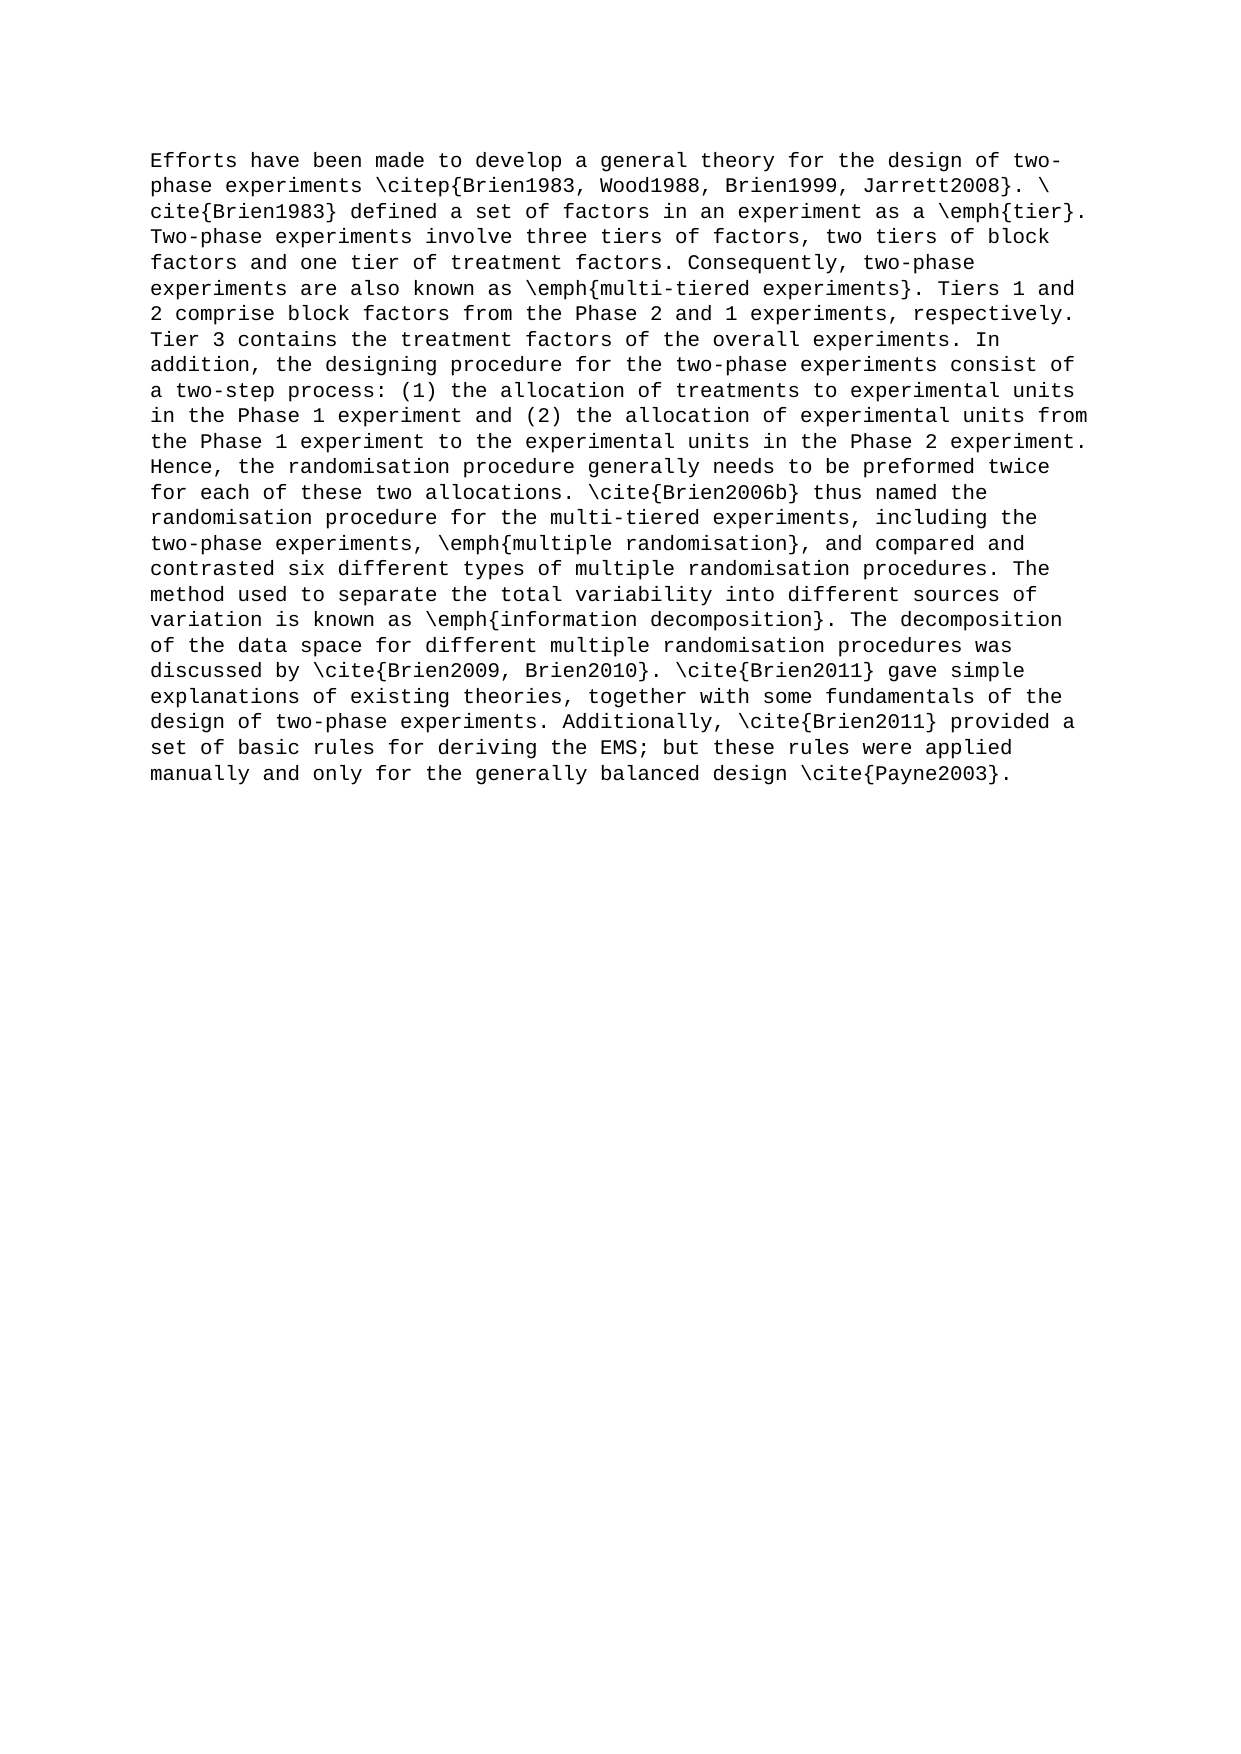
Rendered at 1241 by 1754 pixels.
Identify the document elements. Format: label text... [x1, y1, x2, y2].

text Efforts have been made to develop a general theory for the design of two-phase experiments \citep{Brien1983, Wood1988, Brien1999, Jarrett2008}. \cite{Brien1983} defined a set of factors in an experiment as a \emph{tier}. Two-phase experiments involve three tiers of factors, two tiers of block factors and one tier of treatment factors. Consequently, two-phase experiments are also known as \emph{multi-tiered experiments}. Tiers 1 and 2 comprise block factors from the Phase 2 and 1 experiments, respectively. Tier 3 contains the treatment factors of the overall experiments. In addition, the designing procedure for the two-phase experiments consist of a two-step process: (1) the allocation of treatments to experimental units in the Phase 1 experiment and (2) the allocation of experimental units from the Phase 1 experiment to the experimental units in the Phase 2 experiment. Hence, the randomisation procedure generally needs to be preformed twice for each of these two allocations. \cite{Brien2006b} thus named the randomisation procedure for the multi-tiered experiments, including the two-phase experiments, \emph{multiple randomisation}, and compared and contrasted six different types of multiple randomisation procedures. The method used to separate the total variability into different sources of variation is known as \emph{information decomposition}. The decomposition of the data space for different multiple randomisation procedures was discussed by \cite{Brien2009, Brien2010}. \cite{Brien2011} gave simple explanations of existing theories, together with some fundamentals of the design of two-phase experiments. Additionally, \cite{Brien2011} provided a set of basic rules for deriving the EMS; but these rules were applied manually and only for the generally balanced design \cite{Payne2003}. [150, 150, 1090, 786]
